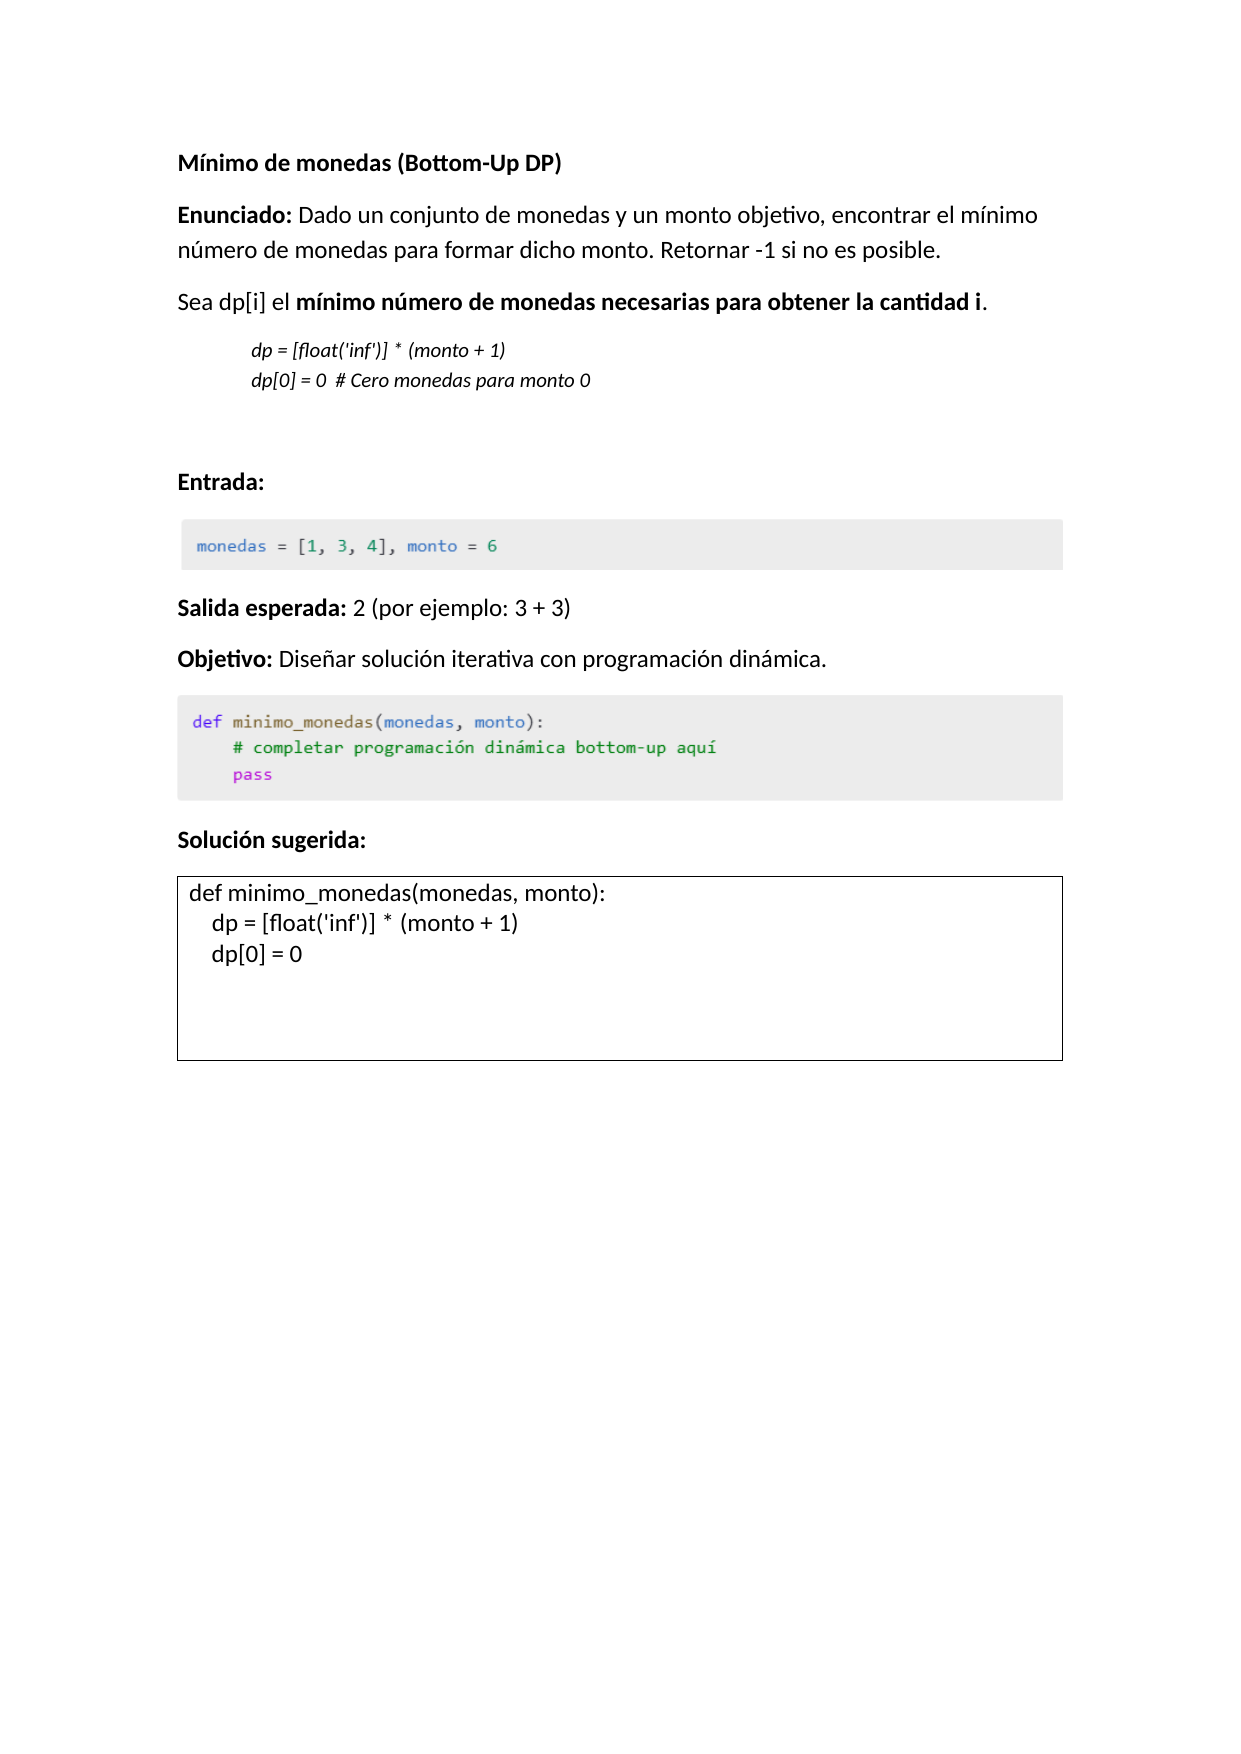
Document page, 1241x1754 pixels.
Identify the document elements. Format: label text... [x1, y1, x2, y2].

text Objetivo: Diseñar solución iterativa con programación dinámica. [177, 643, 1063, 674]
text Entrada: [177, 466, 1063, 496]
text Mínimo de monedas (Bottom-Up DP) [177, 148, 1063, 178]
text Salida esperada: 2 (por ejemplo: 3 + 3) [177, 592, 1063, 622]
text Enunciado: Dado un conjunto de monedas y un monto objetivo, encontrar el mínimo número de monedas para formar dicho monto. Retornar -1 si no es posible. [177, 199, 1063, 265]
text Solución sugerida: [177, 824, 1063, 855]
text dp[0] = 0 # Cero monedas para monto 0 [251, 367, 1063, 392]
text Sea dp[i] el mínimo número de monedas necesarias para obtener la cantidad i. [177, 286, 1063, 316]
picture [177, 695, 1063, 803]
text dp = [float('inf')] * (monto + 1) [251, 338, 1063, 363]
picture [177, 517, 1063, 570]
table_header def minimo_monedas(monedas, monto): dp = [float('inf')] * (monto + 1) dp[0] = 0 [178, 877, 1062, 1060]
